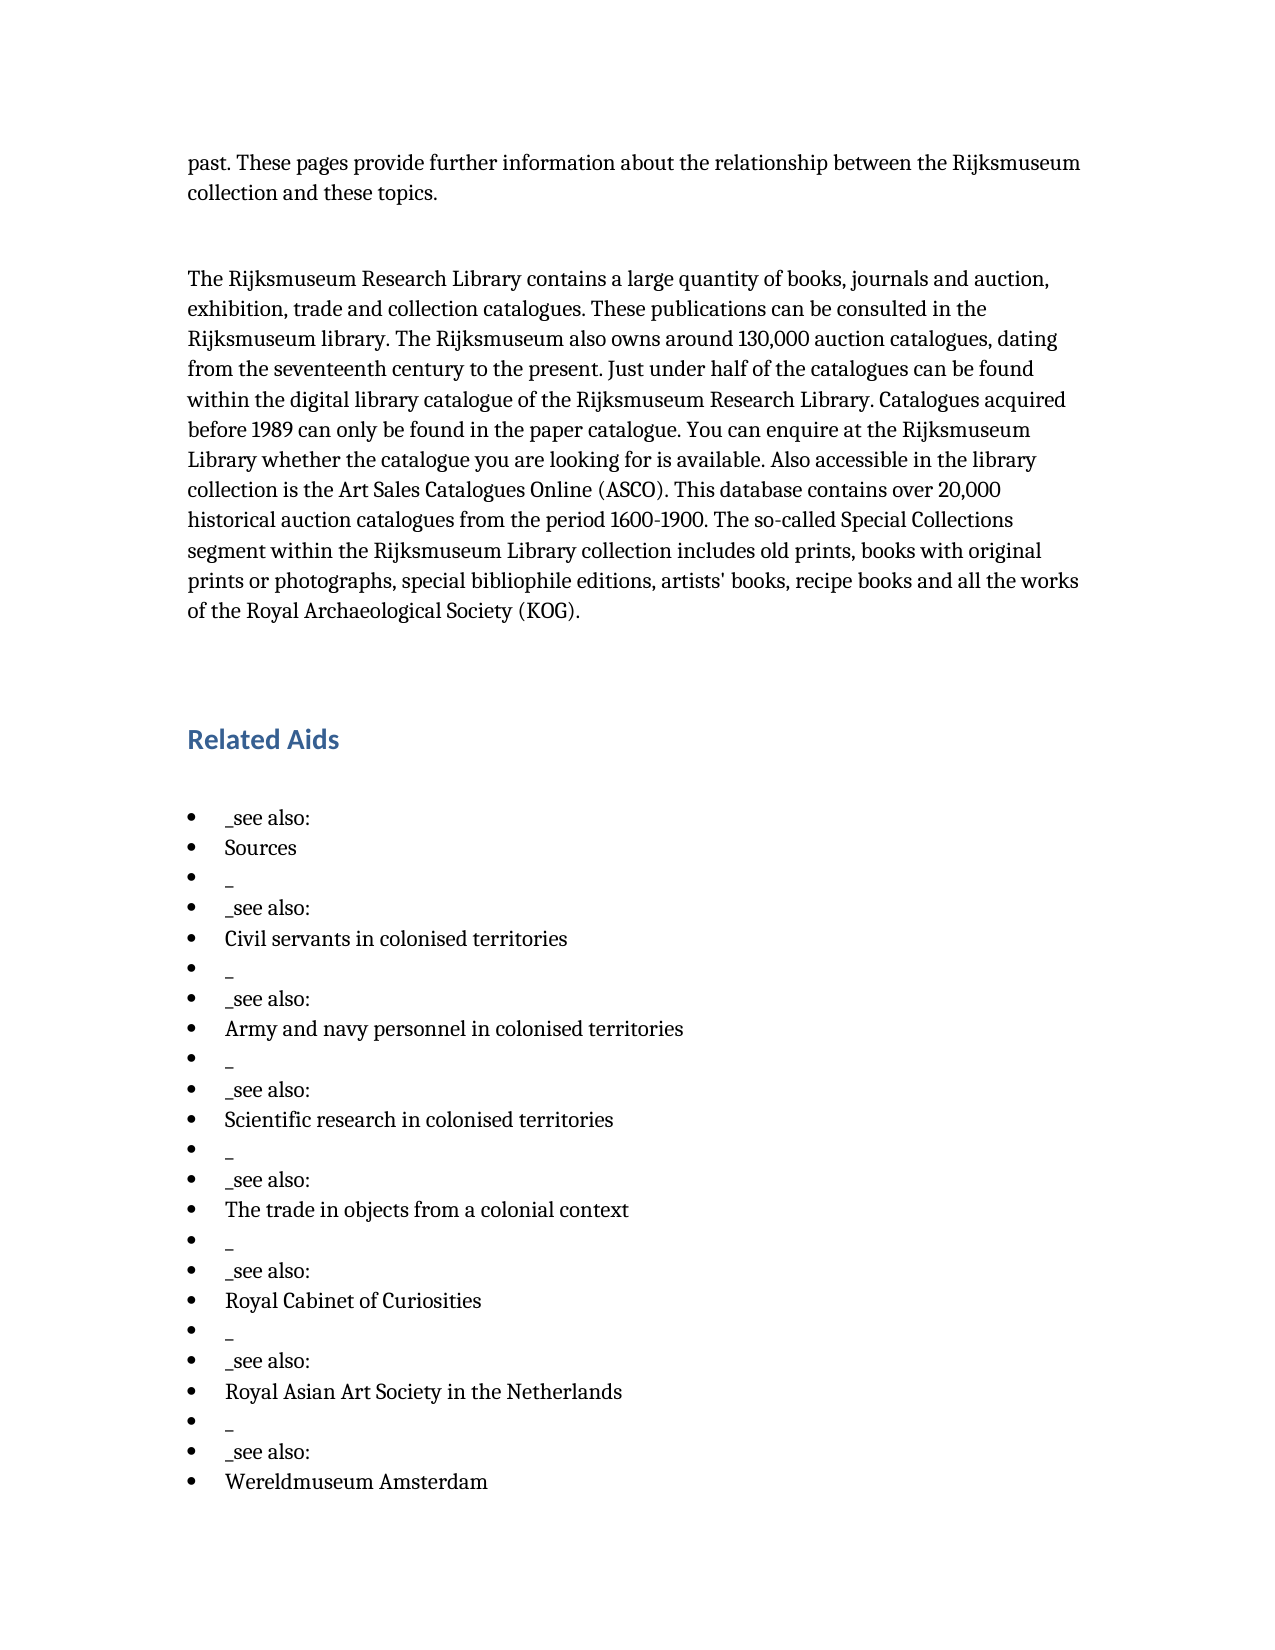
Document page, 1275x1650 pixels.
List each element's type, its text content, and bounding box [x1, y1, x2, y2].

list _see also: [187, 1258, 1087, 1284]
list _ [187, 1227, 1087, 1254]
text The Rijksmuseum Research Library contains a large quantity of books, journals and auction, exhibition, trade and collection catalogues. These publications can be consulted in the Rijksmuseum library. The Rijksmuseum also owns around 130,000 auction catalogues, dating from the seventeenth century to the present. Just under half of the catalogues can be found within the digital library catalogue of the Rijksmuseum Research Library. Catalogues acquired before 1989 can only be found in the paper catalogue. You can enquire at the Rijksmuseum Library whether the catalogue you are looking for is available. Also accessible in the library collection is the Art Sales Catalogues Online (ASCO). This database contains over 20,000 historical auction catalogues from the period 1600-1900. The so-called Special Collections segment within the Rijksmuseum Library collection includes old prints, books with original prints or photographs, special bibliophile editions, artists' books, recipe books and all the works of the Royal Archaeological Society (KOG). [187, 266, 1087, 624]
list Sources [187, 835, 1087, 861]
subtitle Related Aids [187, 721, 1087, 756]
list Army and navy personnel in colonised territories [187, 1016, 1087, 1042]
list Civil servants in colonised territories [187, 925, 1087, 952]
list _see also: [187, 804, 1087, 831]
list _see also: [187, 1167, 1087, 1193]
list _ [187, 1409, 1087, 1435]
list _ [187, 1137, 1087, 1163]
list _see also: [187, 1439, 1087, 1465]
list The trade in objects from a colonial context [187, 1197, 1087, 1223]
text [187, 150, 1087, 207]
list _ [187, 865, 1087, 891]
list _see also: [187, 1076, 1087, 1103]
list Royal Cabinet of Curiosities [187, 1288, 1087, 1314]
list _ [187, 1046, 1087, 1072]
list _see also: [187, 986, 1087, 1012]
list Royal Asian Art Society in the Netherlands [187, 1378, 1087, 1405]
list Wereldmuseum Amsterdam [187, 1469, 1087, 1495]
list Scientific research in colonised territories [187, 1107, 1087, 1133]
list _ [187, 956, 1087, 982]
list _see also: [187, 1348, 1087, 1374]
list _ [187, 1318, 1087, 1344]
list _see also: [187, 895, 1087, 921]
